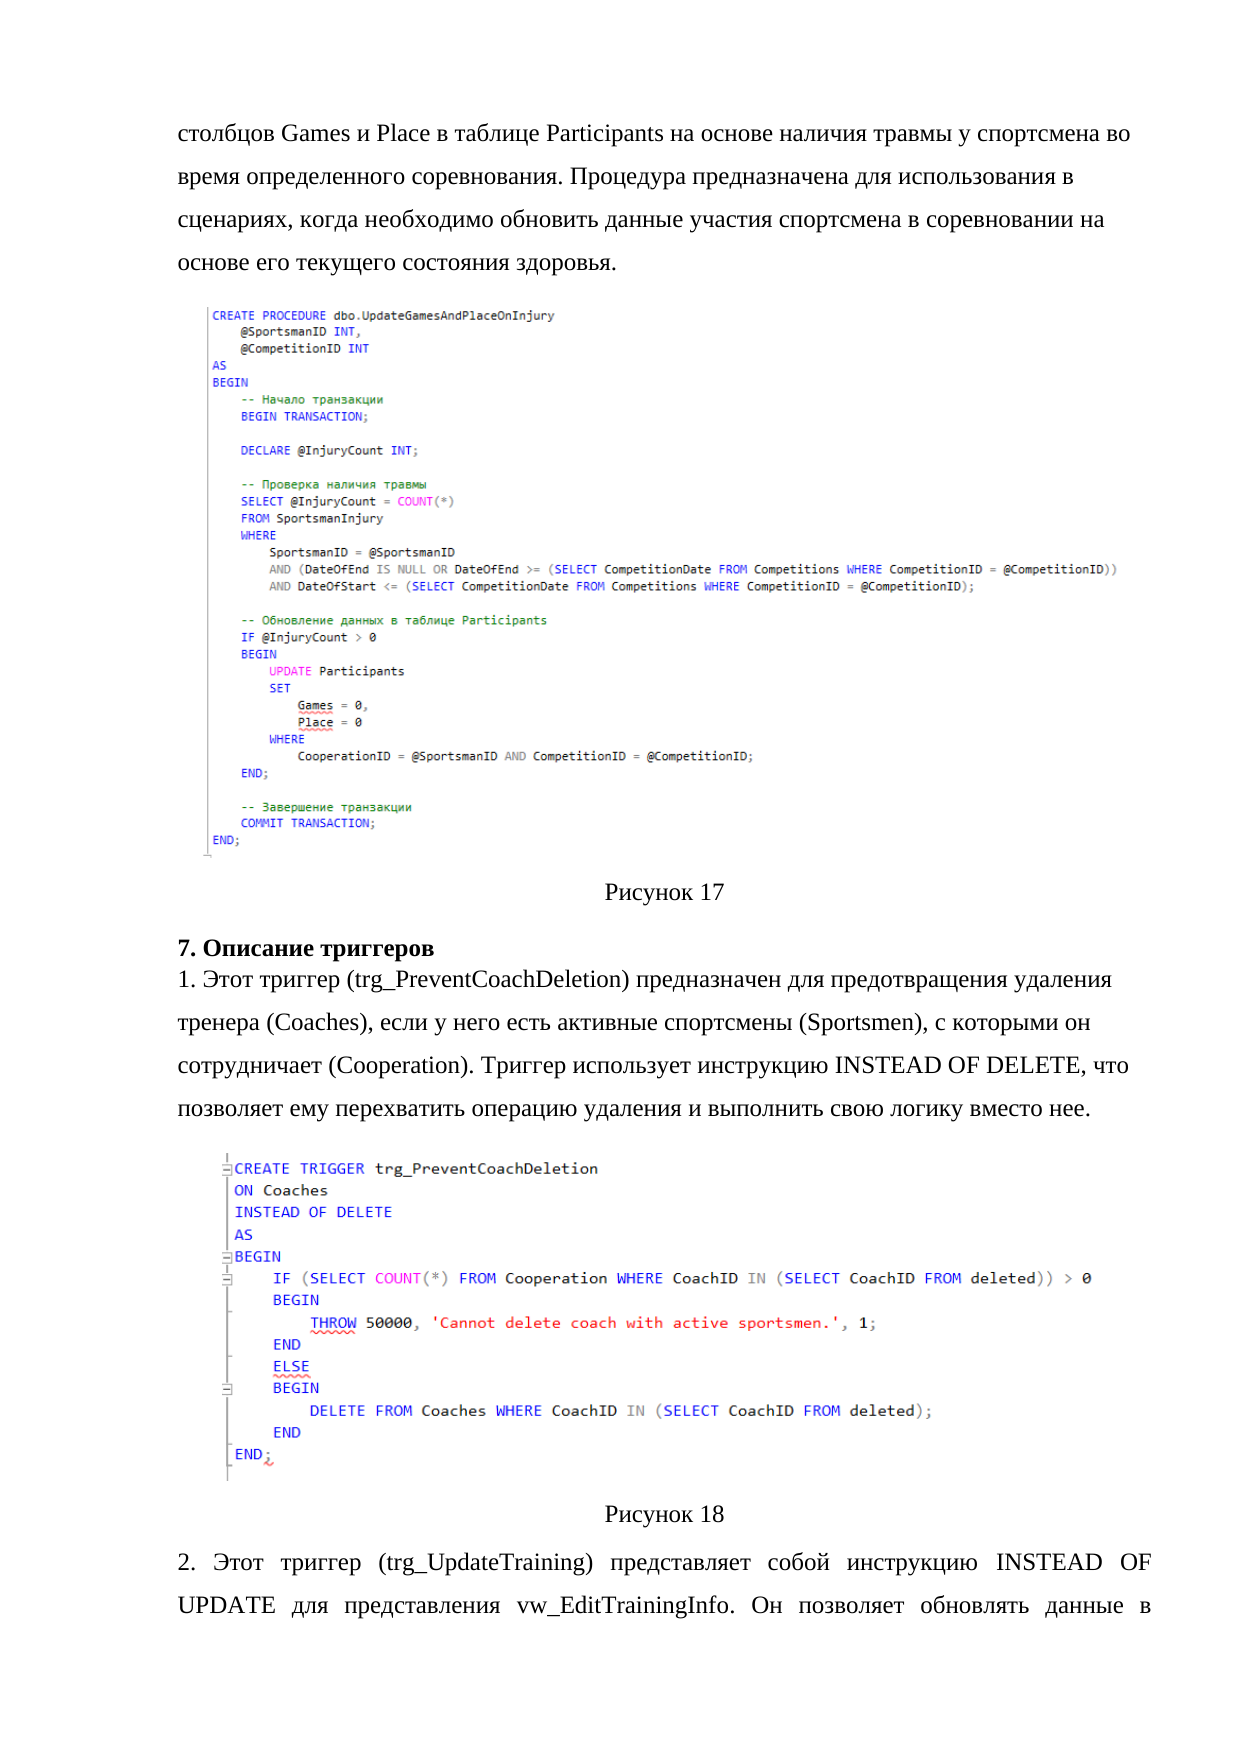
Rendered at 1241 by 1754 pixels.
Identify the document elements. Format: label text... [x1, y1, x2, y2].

subtitle 7. Описание триггеров [177, 933, 1152, 962]
text Рисунок 17 [177, 877, 1152, 906]
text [177, 1547, 1152, 1619]
picture [203, 307, 1126, 858]
text Рисунок 18 [177, 1499, 1152, 1528]
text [177, 118, 1152, 276]
text 1. Этот триггер (trg_PreventCoachDeletion) предназначен для предотвращения удаления тренера (Coaches), если у него есть активные спортсмены (Sportsmen), с которыми он сотрудничает (Cooperation). Триггер использует инструкцию INSTEAD OF DELETE, что позволяет ему перехватить операцию удаления и выполнить свою логику вместо нее. [177, 964, 1152, 1122]
picture [222, 1153, 1107, 1481]
